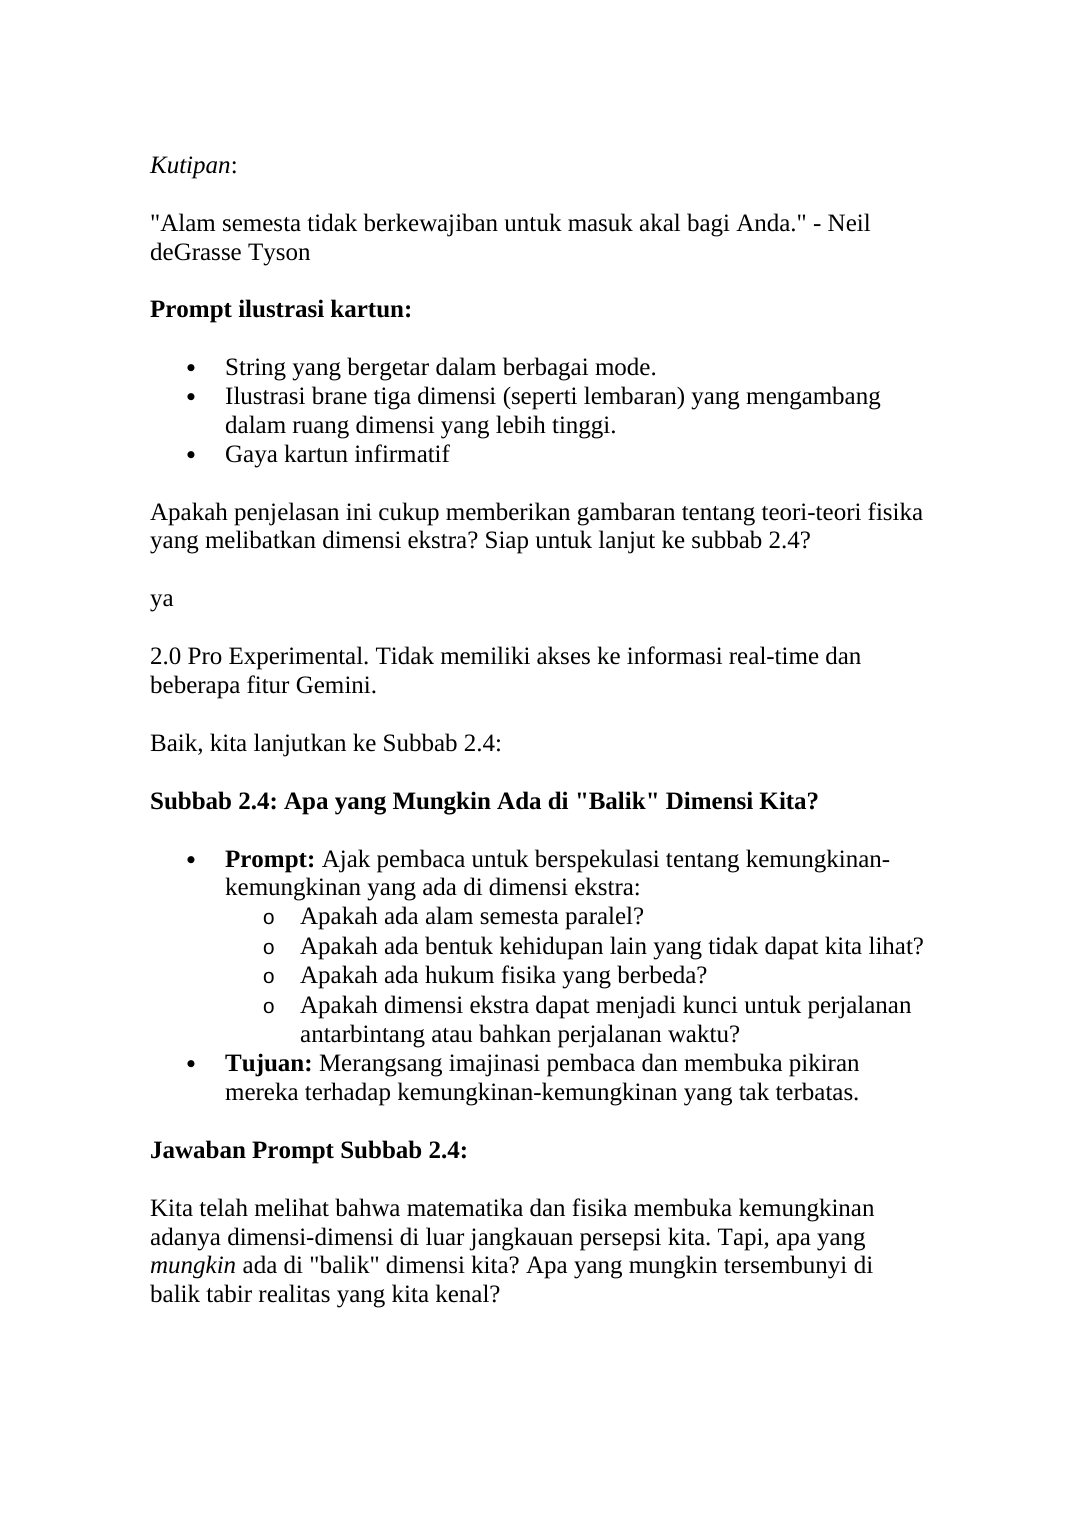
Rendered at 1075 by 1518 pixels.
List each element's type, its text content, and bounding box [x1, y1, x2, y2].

text Jawaban Prompt Subbab 2.4: [150, 1135, 925, 1164]
text Kutipan: [150, 150, 925, 179]
text Prompt ilustrasi kartun: [150, 294, 925, 323]
text "Alam semesta tidak berkewajiban untuk masuk akal bagi Anda." - Neil deGrasse Tyson [150, 208, 925, 265]
list Prompt: Ajak pembaca untuk berspekulasi tentang kemungkinan-kemungkinan yang ada di dimensi ekstra: [187, 844, 925, 901]
text ya [150, 583, 925, 612]
list Gaya kartun infirmatif [187, 439, 925, 467]
text Baik, kita lanjutkan ke Subbab 2.4: [150, 728, 925, 757]
text Apakah penjelasan ini cukup memberikan gambaran tentang teori-teori fisika yang melibatkan dimensi ekstra? Siap untuk lanjut ke subbab 2.4? [150, 497, 925, 554]
list Apakah ada bentuk kehidupan lain yang tidak dapat kita lihat? [262, 931, 925, 960]
list Apakah ada hukum fisika yang berbeda? [262, 960, 925, 990]
list Tujuan: Merangsang imajinasi pembaca dan membuka pikiran mereka terhadap kemungkinan-kemungkinan yang tak terbatas. [187, 1048, 925, 1106]
text Subbab 2.4: Apa yang Mungkin Ada di "Balik" Dimensi Kita? [150, 786, 925, 814]
list String yang bergetar dalam berbagai mode. [187, 352, 925, 381]
list Apakah dimensi ekstra dapat menjadi kunci untuk perjalanan antarbintang atau bahkan perjalanan waktu? [262, 990, 925, 1048]
text 2.0 Pro Experimental. Tidak memiliki akses ke informasi real-time dan beberapa fitur Gemini. [150, 641, 925, 699]
list Ilustrasi brane tiga dimensi (seperti lembaran) yang mengambang dalam ruang dimensi yang lebih tinggi. [187, 381, 925, 439]
list Apakah ada alam semesta paralel? [262, 901, 925, 931]
text Kita telah melihat bahwa matematika dan fisika membuka kemungkinan adanya dimensi-dimensi di luar jangkauan persepsi kita. Tapi, apa yang mungkin ada di "balik" dimensi kita? Apa yang mungkin tersembunyi di balik tabir realitas yang kita kenal? [150, 1193, 925, 1308]
